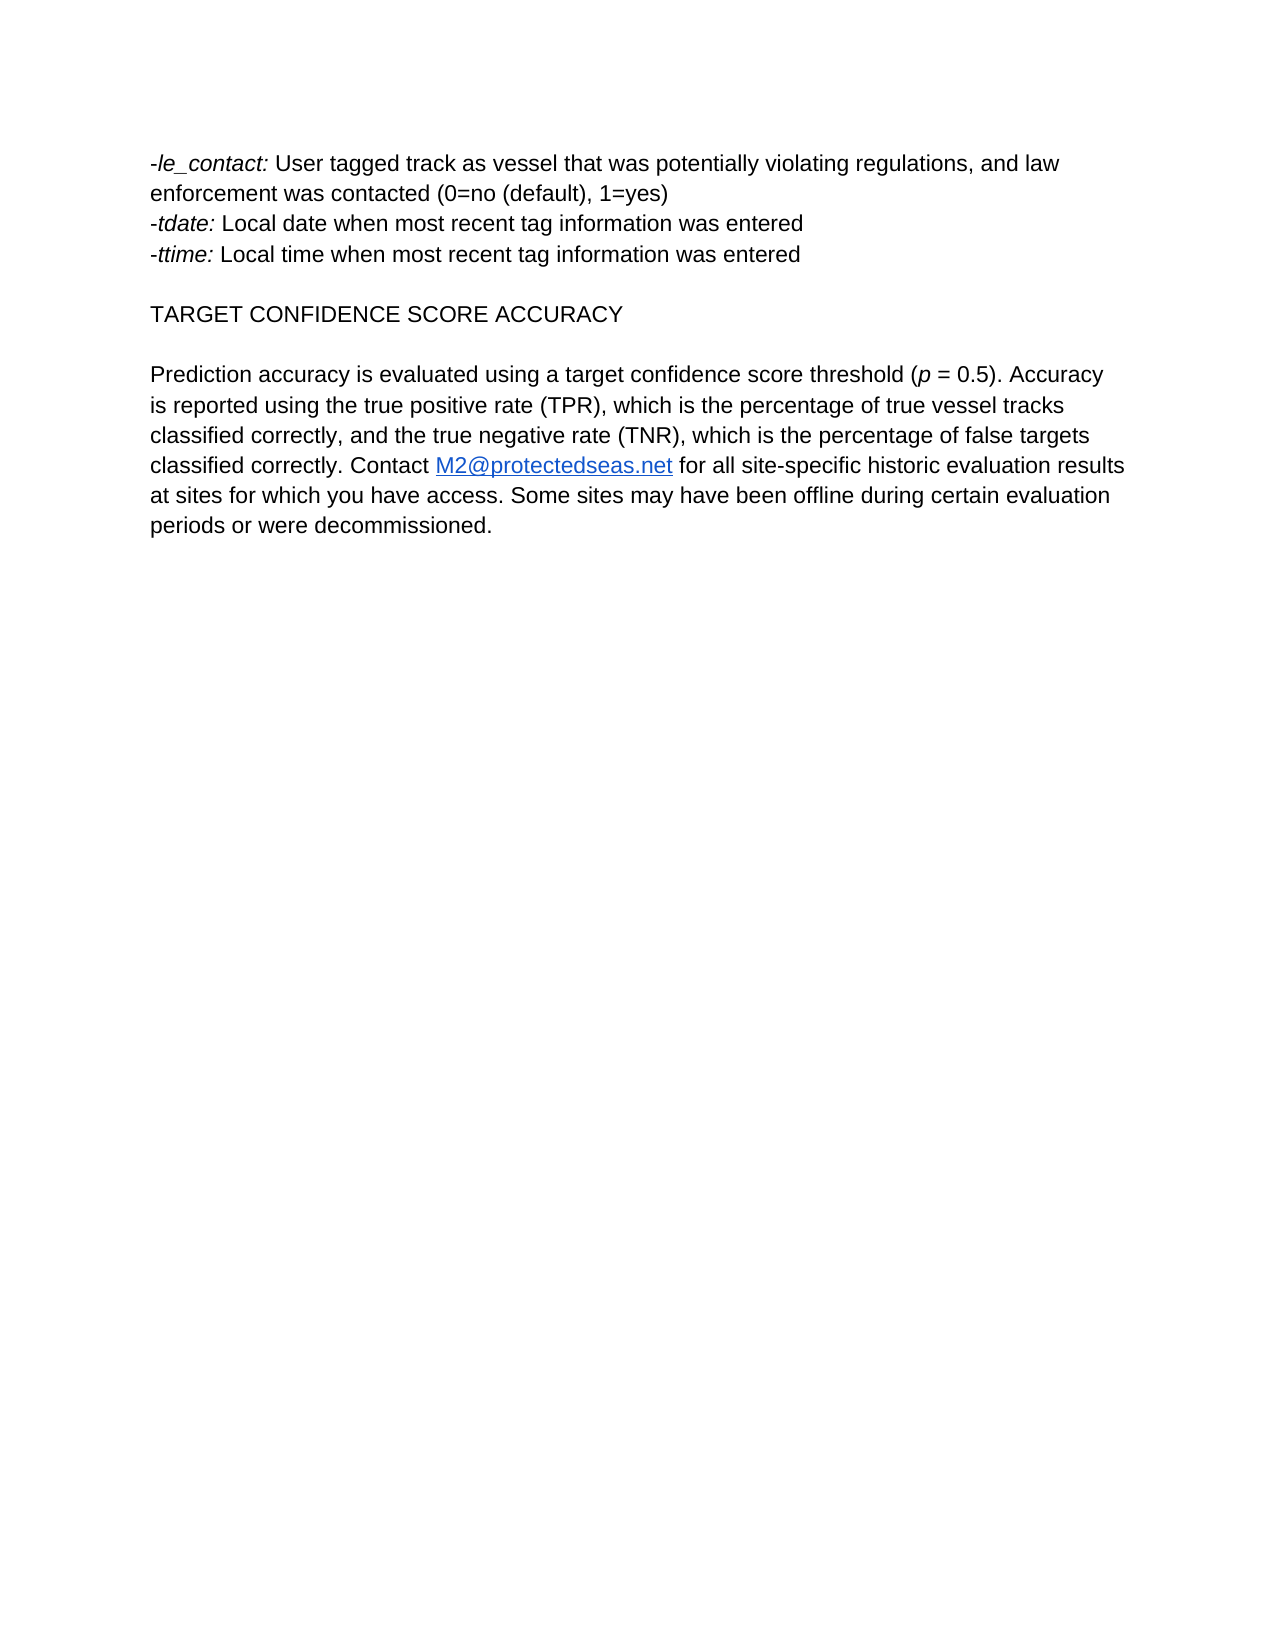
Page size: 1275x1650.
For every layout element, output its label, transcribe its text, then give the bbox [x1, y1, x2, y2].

text -le_contact: User tagged track as vessel that was potentially violating regulations, and law enforcement was contacted (0=no (default), 1=yes) [150, 150, 1125, 207]
text TARGET CONFIDENCE SCORE ACCURACY [150, 301, 1125, 327]
text -tdate: Local date when most recent tag information was entered [150, 210, 1125, 237]
text Prediction accuracy is evaluated using a target confidence score threshold (p = 0.5). Accuracy is reported using the true positive rate (TPR), which is the percentage of true vessel tracks classified correctly, and the true negative rate (TNR), which is the percentage of false targets classified correctly. Contact M2@protectedseas.net for all site-specific historic evaluation results at sites for which you have access. Some sites may have been offline during certain evaluation periods or were decommissioned. [150, 361, 1125, 539]
text -ttime: Local time when most recent tag information was entered [150, 241, 1125, 267]
